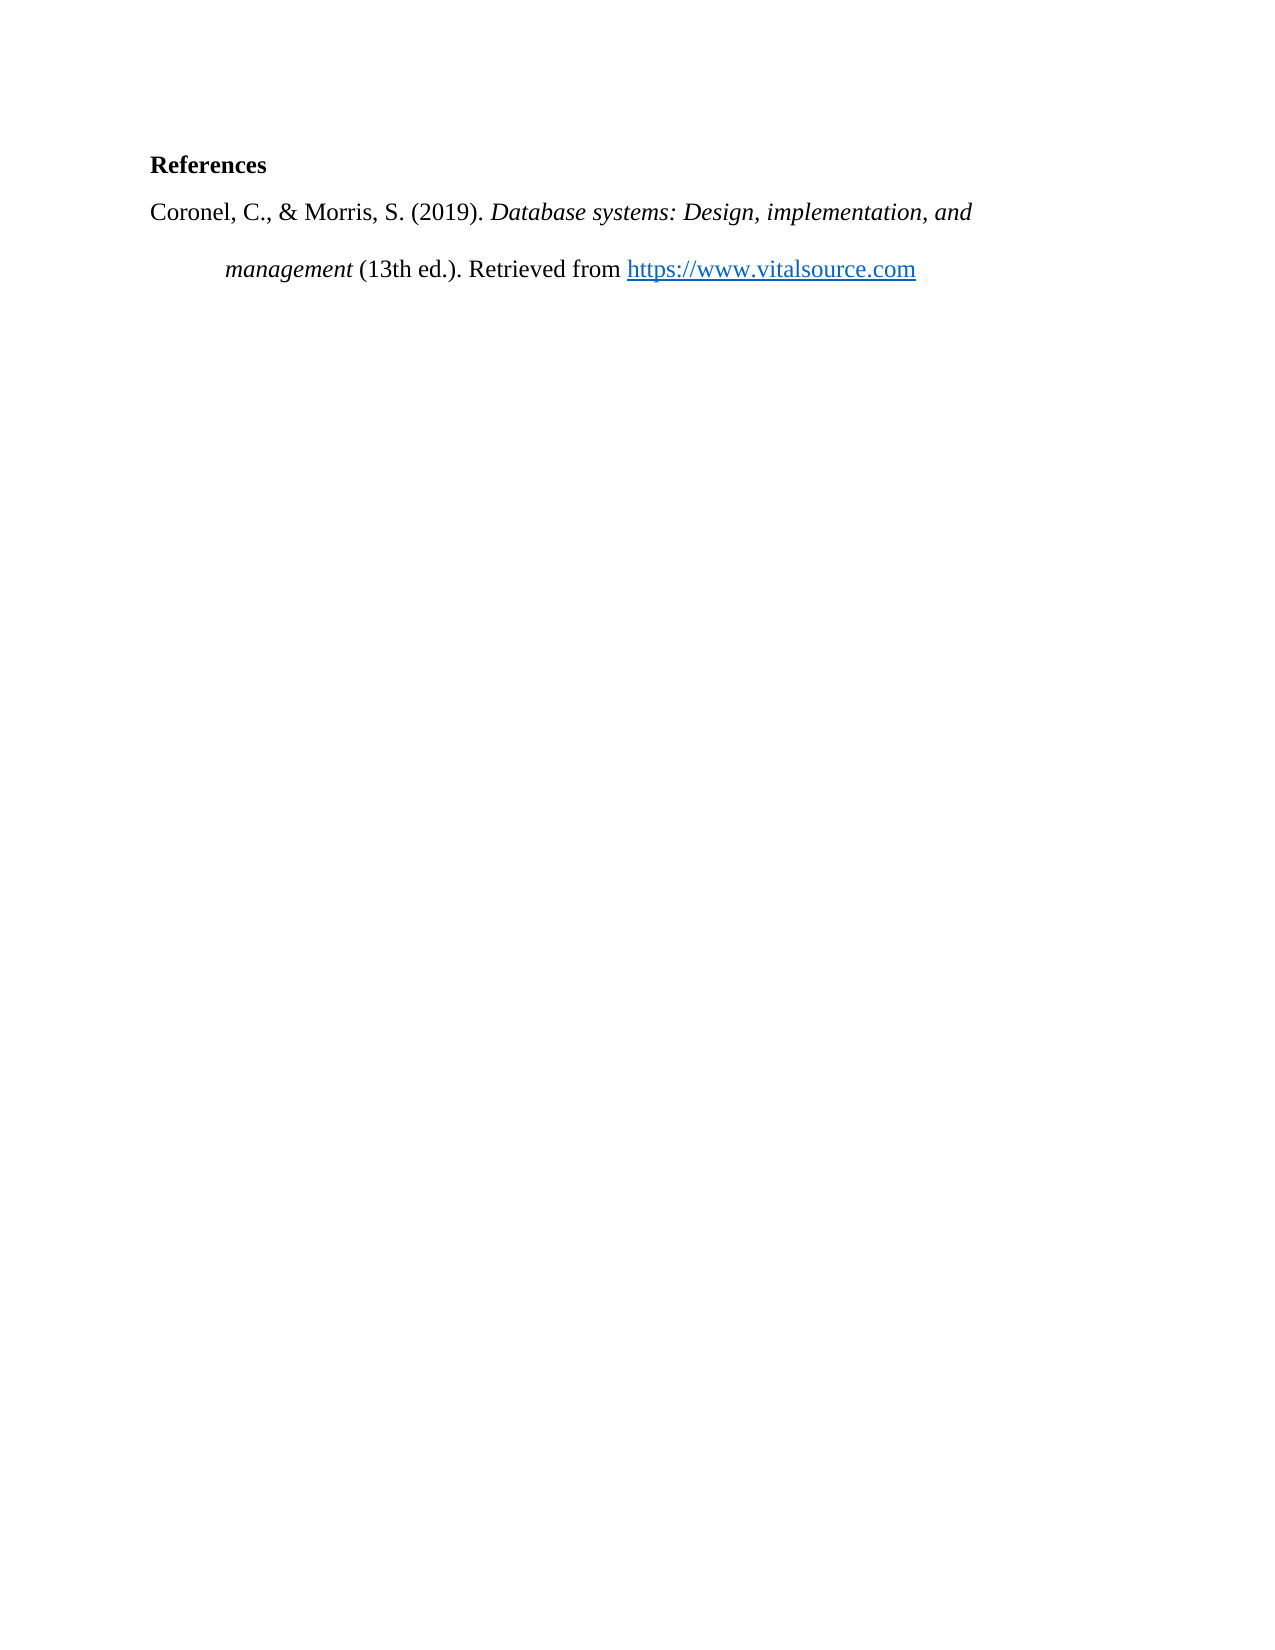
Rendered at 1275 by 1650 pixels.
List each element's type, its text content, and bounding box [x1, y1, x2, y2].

text Coronel, C., & Morris, S. (2019). Database systems: Design, implementation, and management (13th ed.). Retrieved from https://www.vitalsource.com [150, 197, 1125, 283]
text References [150, 150, 1125, 179]
